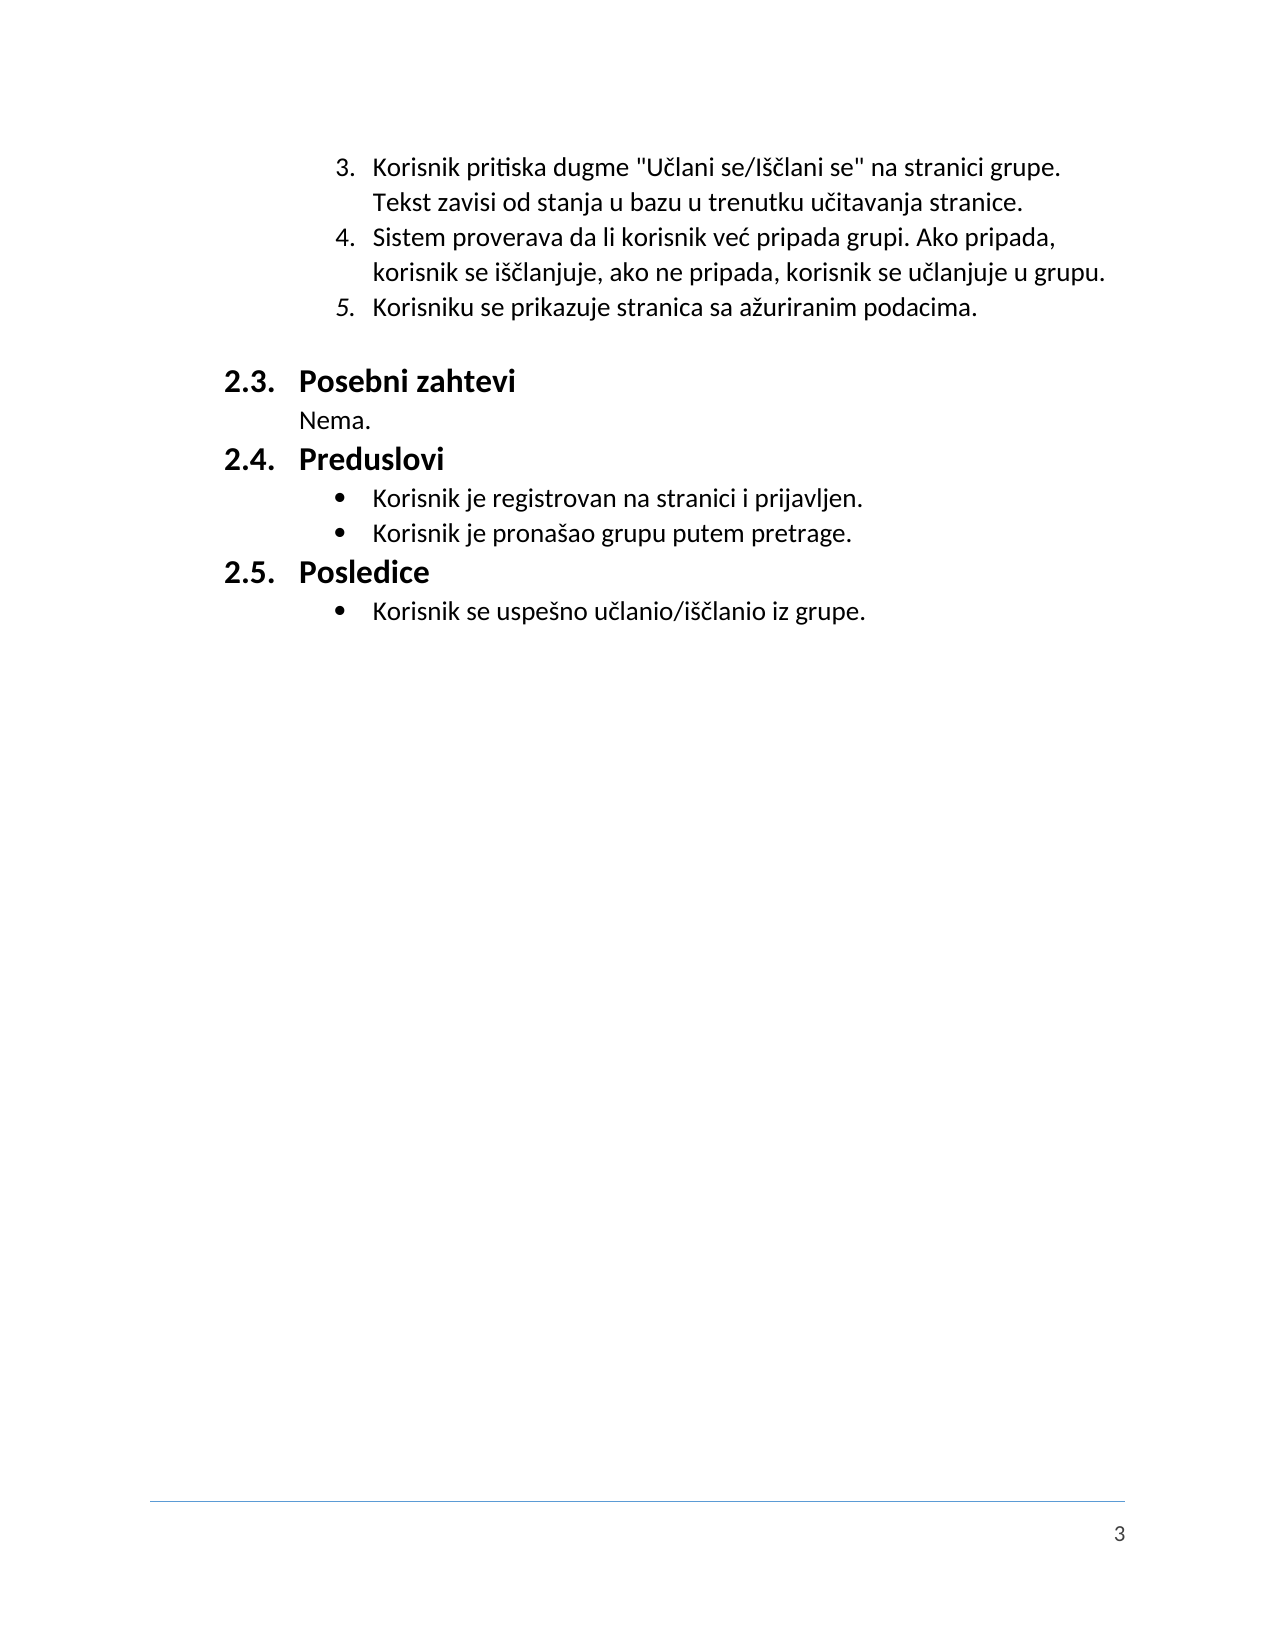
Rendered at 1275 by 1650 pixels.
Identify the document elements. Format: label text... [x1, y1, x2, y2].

list Posledice [224, 551, 1125, 592]
list Korisnik se uspešno učlanio/iščlanio iz grupe. [335, 594, 1125, 627]
list Korisnik je registrovan na stranici i prijavljen. [335, 481, 1125, 514]
list Korisniku se prikazuje stranica sa ažuriranim podacima. [335, 290, 1125, 323]
list Korisnik pritiska dugme "Učlani se/Iščlani se" na stranici grupe. Tekst zavisi od stanja u bazu u trenutku učitavanja stranice. [335, 150, 1125, 218]
list Sistem proverava da li korisnik već pripada grupi. Ako pripada, korisnik se iščlanjuje, ako ne pripada, korisnik se učlanjuje u grupu. [335, 220, 1125, 288]
list Posebni zahtevi [224, 360, 1125, 401]
list Korisnik je pronašao grupu putem pretrage. [335, 516, 1125, 549]
list Preduslovi [224, 438, 1125, 479]
list Nema. [299, 403, 1125, 436]
